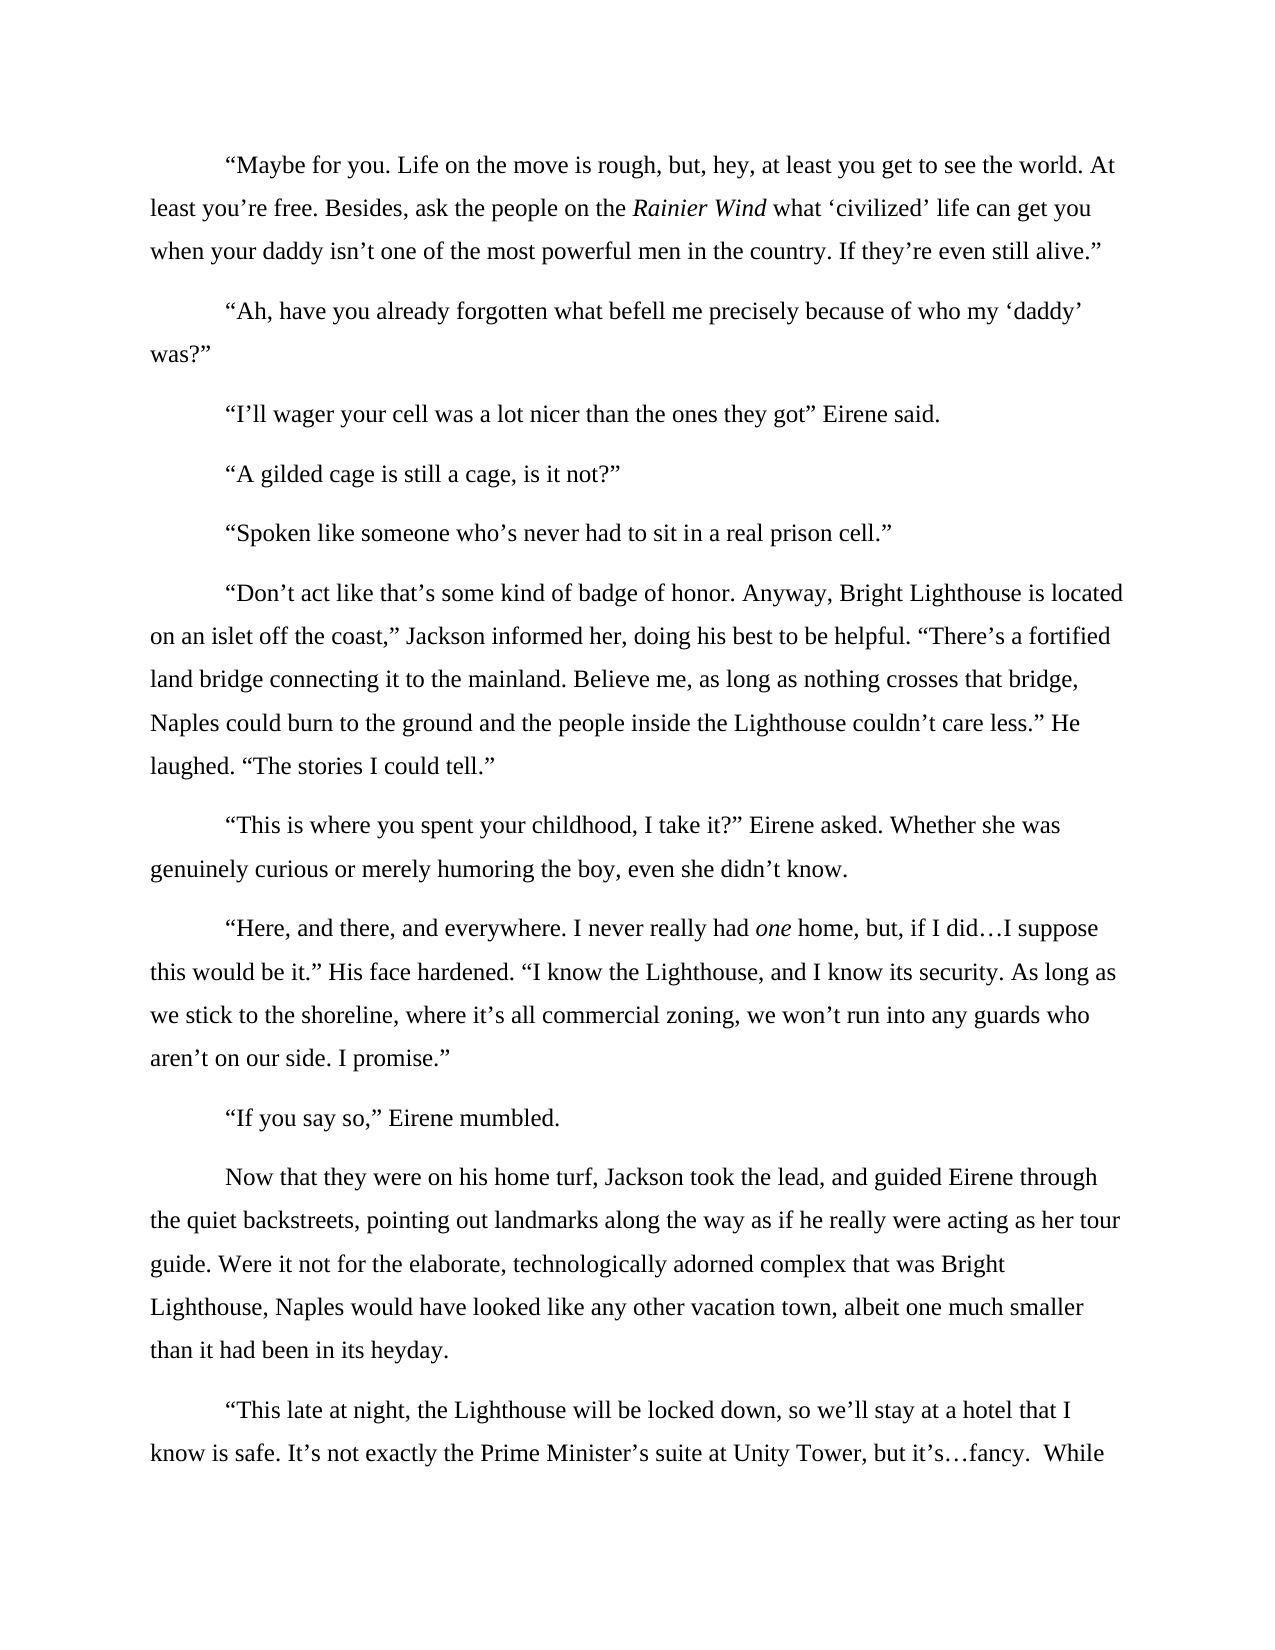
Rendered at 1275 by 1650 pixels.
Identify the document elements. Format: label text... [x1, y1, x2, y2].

text “Ah, have you already forgotten what befell me precisely because of who my ‘daddy’ was?” [150, 296, 1125, 368]
text “Maybe for you. Life on the move is rough, but, hey, at least you get to see the world. At least you’re free. Besides, ask the people on the Rainier Wind what ‘civilized’ life can get you when your daddy isn’t one of the most powerful men in the country. If they’re even still alive.” [150, 150, 1125, 265]
text “Don’t act like that’s some kind of badge of honor. Anyway, Bright Lighthouse is located on an islet off the coast,” Jackson informed her, doing his best to be helpful. “There’s a fortified land bridge connecting it to the mainland. Believe me, as long as nothing crosses that bridge, Naples could burn to the ground and the people inside the Lighthouse couldn’t care less.” He laughed. “The stories I could tell.” [150, 578, 1125, 779]
text “I’ll wager your cell was a lot nicer than the ones they got” Eirene said. [150, 399, 1125, 428]
text “Here, and there, and everywhere. I never really had one home, but, if I did…I suppose this would be it.” His face hardened. “I know the Lighthouse, and I know its security. As long as we stick to the shoreline, where it’s all commercial zoning, we won’t run into any guards who aren’t on our side. I promise.” [150, 913, 1125, 1072]
text “Spoken like someone who’s never had to sit in a real prison cell.” [150, 518, 1125, 547]
text Now that they were on his home turf, Jackson took the lead, and guided Eirene through the quiet backstreets, pointing out landmarks along the way as if he really were acting as her tour guide. Were it not for the elaborate, technologically adorned complex that was Bright Lighthouse, Naples would have looked like any other vacation town, albeit one much smaller than it had been in its heyday. [150, 1162, 1125, 1364]
text “A gilded cage is still a cage, is it not?” [150, 459, 1125, 487]
text “This is where you spent your childhood, I take it?” Eirene asked. Whether she was genuinely curious or merely humoring the boy, even she didn’t know. [150, 811, 1125, 882]
text “If you say so,” Eirene mumbled. [150, 1103, 1125, 1131]
